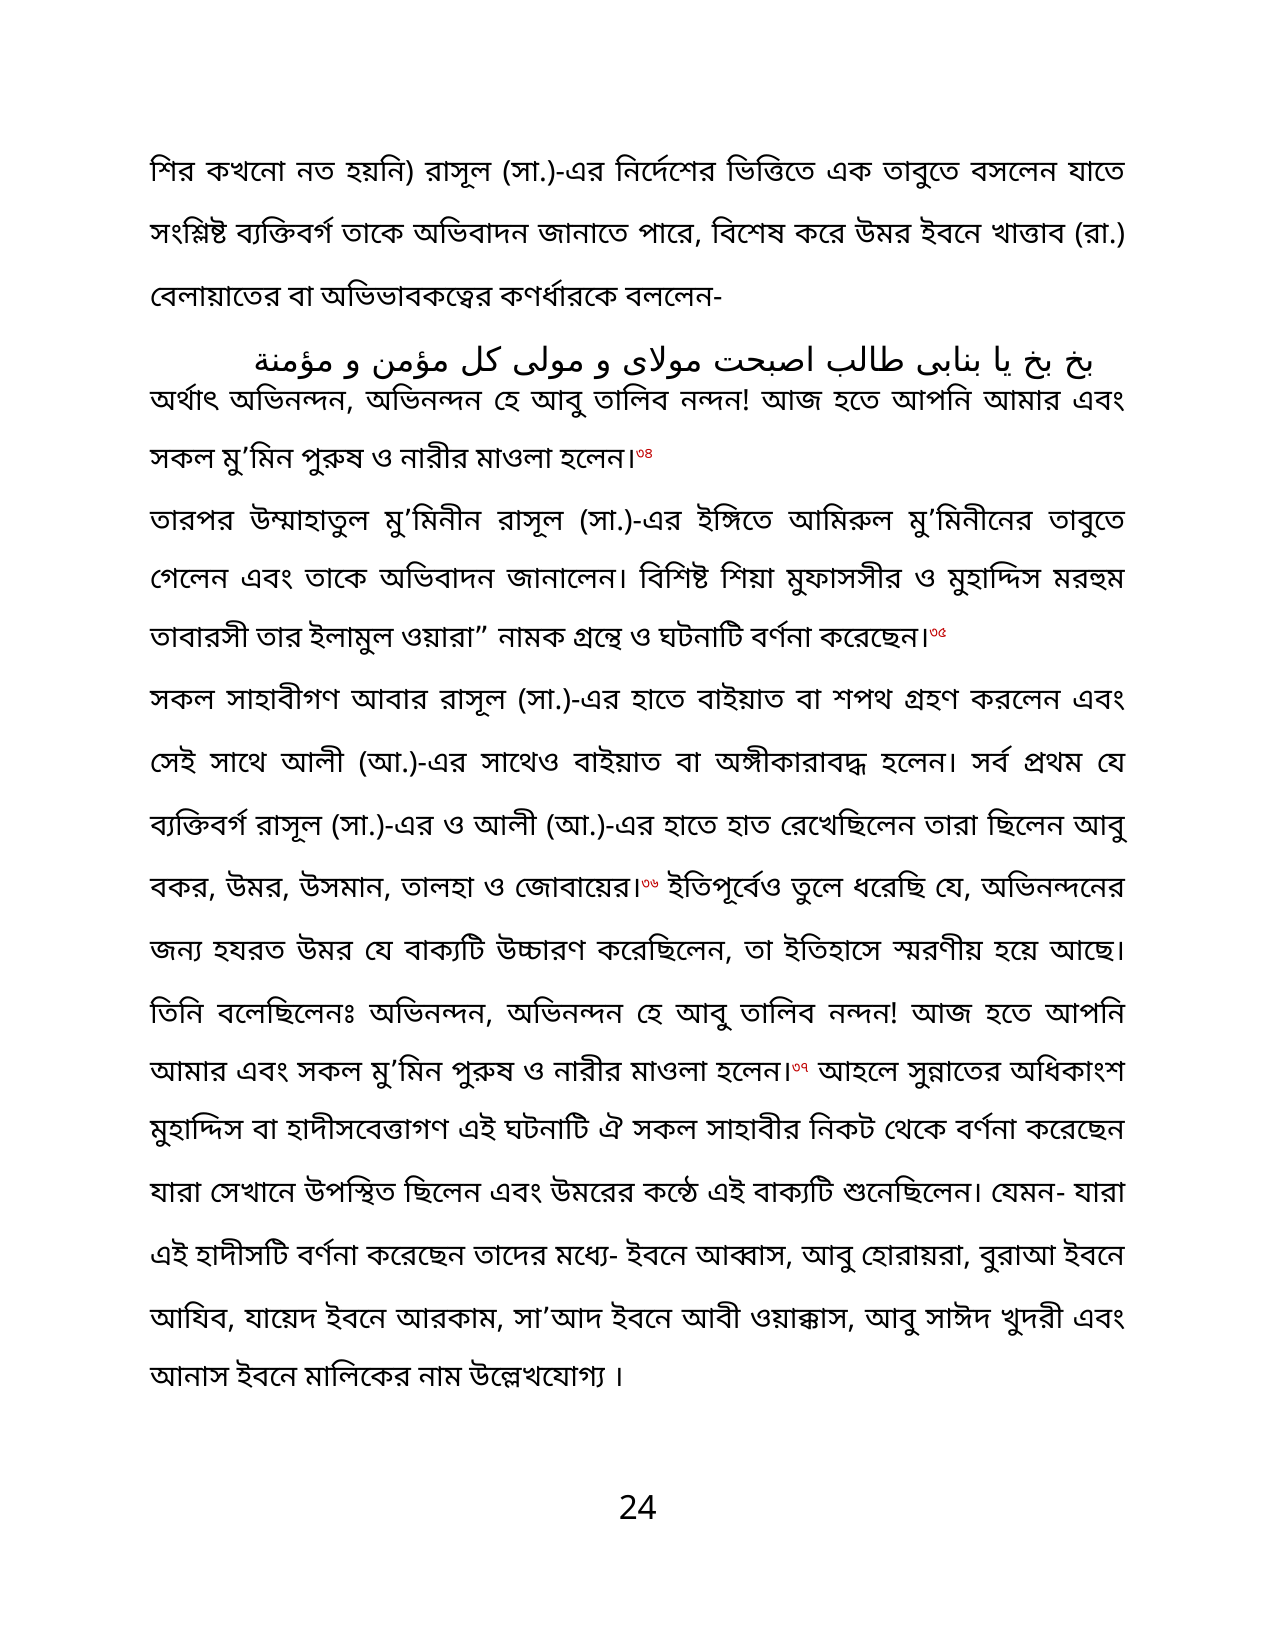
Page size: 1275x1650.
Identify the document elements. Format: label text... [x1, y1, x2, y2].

text بخ بخ یا بنابی طالب اصبحت مولای و مولی کل مؤمن و مؤمنة [150, 340, 1125, 379]
text অর্থাৎ অভিনন্দন, অভিনন্দন হে আবু তালিব নন্দন! আজ হতে আপনি আমার এবং সকল মু’মিন পুরুষ ও নারীর মাওলা হলেন।৩৪ [150, 379, 1125, 480]
text তারপর উম্মাহাতুল মু’মিনীন রাসূল (সা.)-এর ইঙ্গিতে আমিরুল মু’মিনীনের তাবুতে গেলেন এবং তাকে অভিবাদন জানালেন। বিশিষ্ট শিয়া মুফাসসীর ও মুহাদ্দিস মরহুম তাবারসী তার ইলামুল ওয়ারা” নামক গ্রন্থে ও ঘটনাটি বর্ণনা করেছেন।৩৫ [150, 500, 1125, 659]
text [150, 150, 1125, 319]
text সকল সাহাবীগণ আবার রাসূল (সা.)-এর হাতে বাইয়াত বা শপথ গ্রহণ করলেন এবং সেই সাথে আলী (আ.)-এর সাথেও বাইয়াত বা অঙ্গীকারাবদ্ধ হলেন। সর্ব প্রথম যে ব্যক্তিবর্গ রাসূল (সা.)-এর ও আলী (আ.)-এর হাতে হাত রেখেছিলেন তারা ছিলেন আবু বকর, উমর, উসমান, তালহা ও জোবায়ের।৩৬ ইতিপূর্বেও তুলে ধরেছি যে, অভিনন্দনের জন্য হযরত উমর যে বাক্যটি উচ্চারণ করেছিলেন, তা ইতিহাসে স্মরণীয় হয়ে আছে। তিনি বলেছিলেনঃ অভিনন্দন, অভিনন্দন হে আবু তালিব নন্দন! আজ হতে আপনি আমার এবং সকল মু’মিন পুরুষ ও নারীর মাওলা হলেন।৩৭ আহলে সুন্নাতের অধিকাংশ মুহাদ্দিস বা হাদীসবেত্তাগণ এই ঘটনাটি ঐ সকল সাহাবীর নিকট থেকে বর্ণনা করেছেন যারা সেখানে উপস্থিত ছিলেন এবং উমরের কন্ঠে এই বাক্যটি শুনেছিলেন। যেমন- যারা এই হাদীসটি বর্ণনা করেছেন তাদের মধ্যে- ইবনে আব্বাস, আবু হোরায়রা, বুরাআ ইবনে আযিব, যায়েদ ইবনে আরকাম, সা’আদ ইবনে আবী ওয়াক্কাস, আবু সাঈদ খুদরী এবং আনাস ইবনে মালিকের নাম উল্লেখযোগ্য । [150, 678, 1125, 1398]
